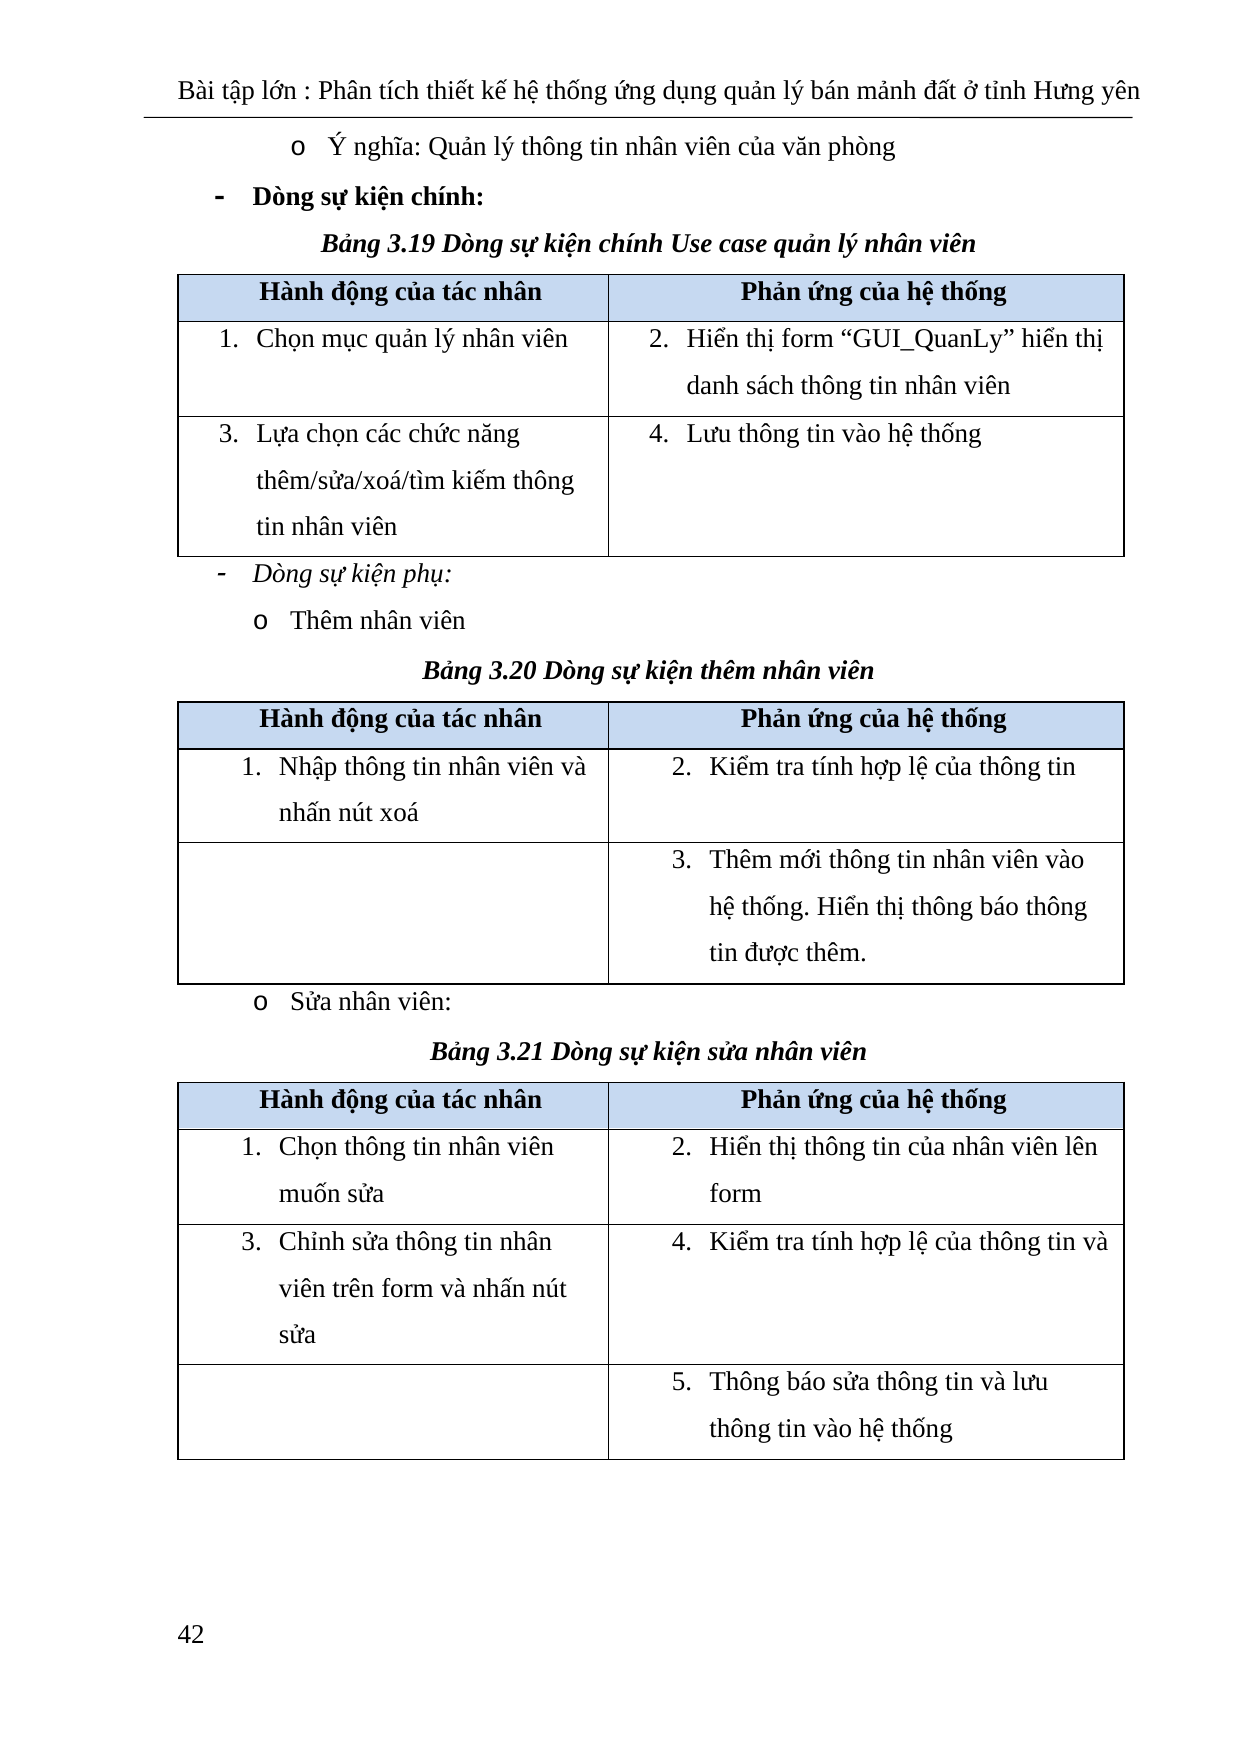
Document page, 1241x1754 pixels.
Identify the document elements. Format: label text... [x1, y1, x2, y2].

table_cell Chọn thông tin nhân viên muốn sửa [179, 1130, 608, 1223]
table_header Phản ứng của hệ thống [609, 1083, 1123, 1128]
table_cell Lưu thông tin vào hệ thống [609, 417, 1123, 556]
table_cell [179, 843, 608, 983]
table_cell Chọn mục quản lý nhân viên [179, 322, 608, 416]
table_header Hành động của tác nhân [179, 275, 608, 321]
list Ý nghĩa: Quản lý thông tin nhân viên của văn phòng [290, 130, 1122, 163]
list Dòng sự kiện phụ: [215, 557, 1122, 589]
table_header Phản ứng của hệ thống [609, 703, 1123, 748]
table_cell Nhập thông tin nhân viên và nhấn nút xoá [179, 750, 608, 842]
list Sửa nhân viên: [252, 985, 1122, 1018]
table_header Hành động của tác nhân [179, 1083, 608, 1128]
table_cell Chỉnh sửa thông tin nhân viên trên form và nhấn nút sửa [179, 1225, 608, 1364]
table_cell Hiển thị form “GUI_QuanLy” hiển thị danh sách thông tin nhân viên [609, 322, 1123, 416]
list Thêm nhân viên [252, 604, 1122, 638]
list Dòng sự kiện chính: [215, 180, 1122, 211]
table_header Phản ứng của hệ thống [609, 275, 1123, 321]
table_cell Kiểm tra tính hợp lệ của thông tin và [609, 1225, 1123, 1364]
table_cell Thông báo sửa thông tin và lưu thông tin vào hệ thống [609, 1365, 1123, 1459]
table_cell Lựa chọn các chức năng thêm/sửa/xoá/tìm kiếm thông tin nhân viên [179, 417, 608, 556]
table_cell Kiểm tra tính hợp lệ của thông tin [609, 750, 1123, 842]
table_header Hành động của tác nhân [179, 703, 608, 748]
table_cell Hiển thị thông tin của nhân viên lên form [609, 1130, 1123, 1223]
table_cell Thêm mới thông tin nhân viên vào hệ thống. Hiển thị thông báo thông tin được thêm. [609, 843, 1123, 983]
table_cell [179, 1365, 608, 1459]
